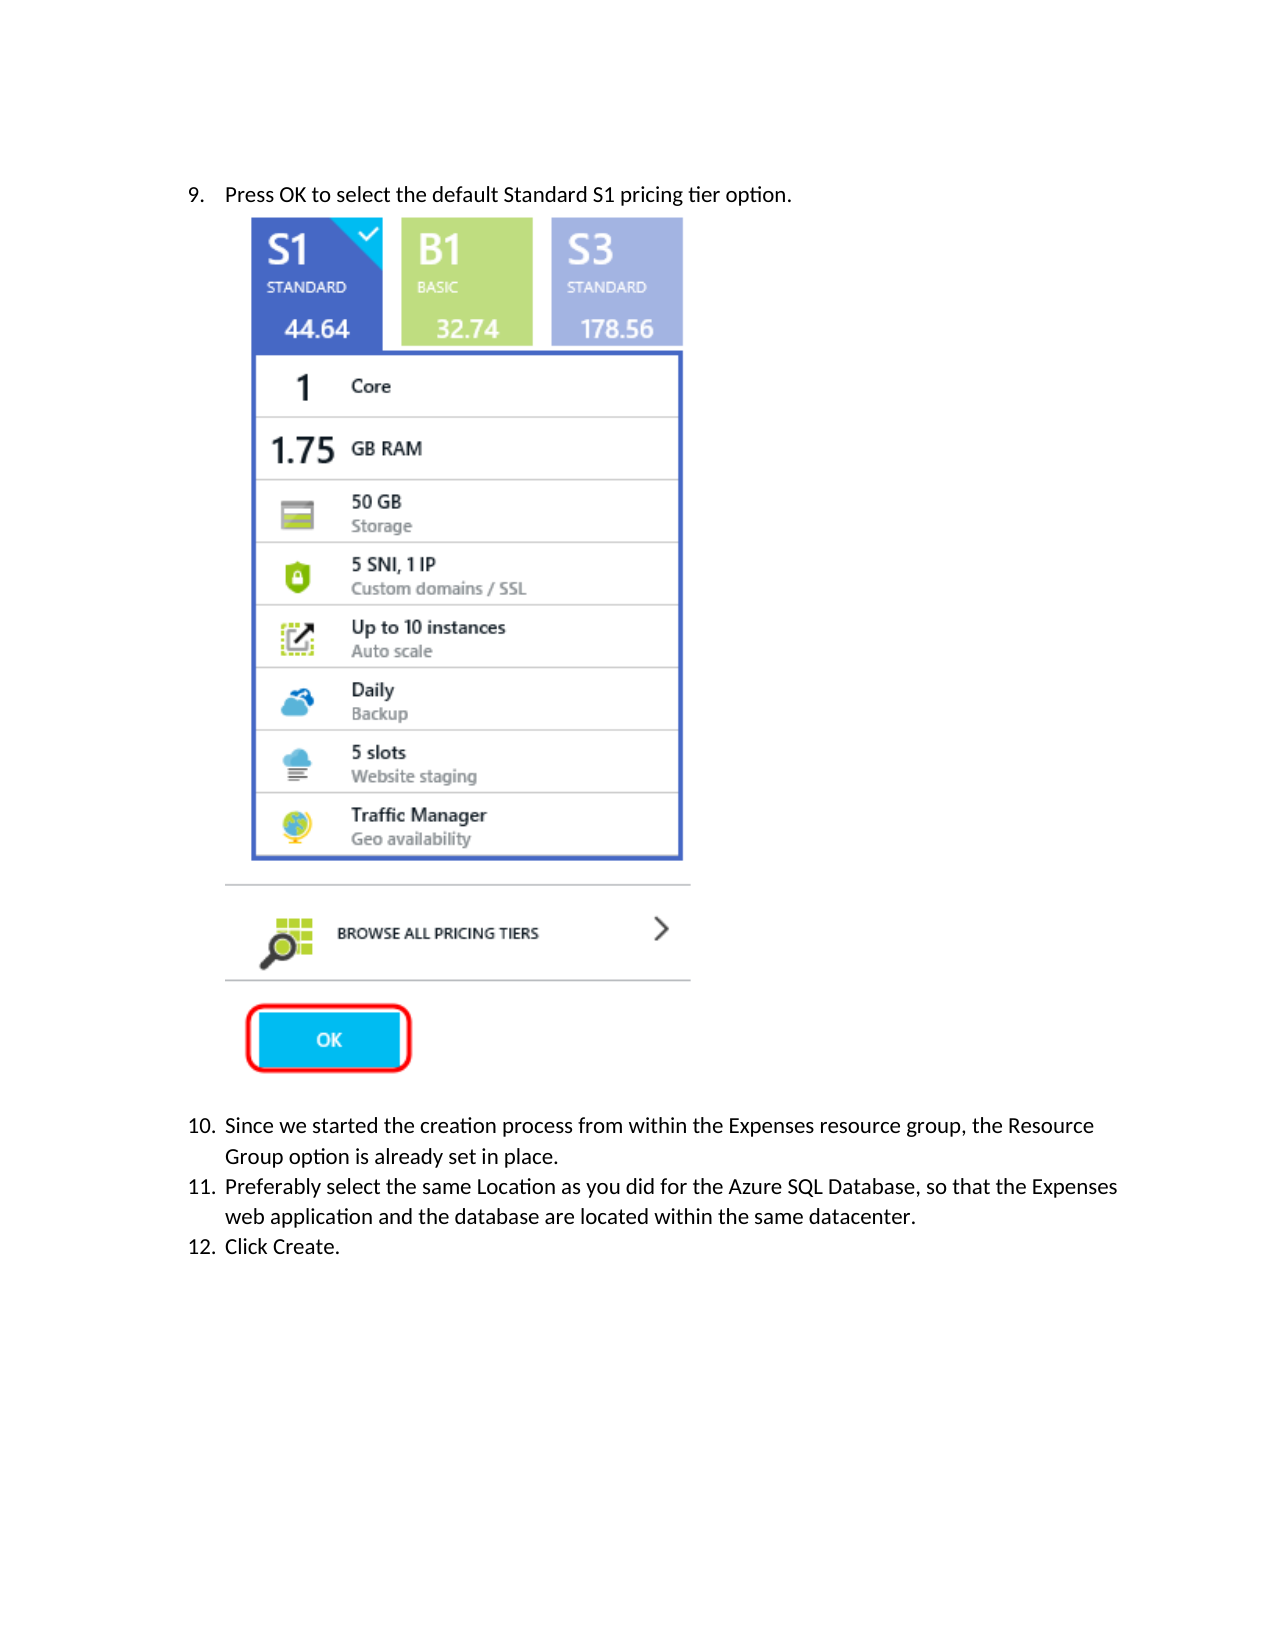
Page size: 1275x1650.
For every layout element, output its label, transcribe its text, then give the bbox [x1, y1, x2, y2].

list Preferably select the same Location as you did for the Azure SQL Database, so that the Expenses web application and the database are located within the same datacenter. [187, 1172, 1125, 1230]
list Press OK to select the default Standard S1 pricing tier option. [187, 180, 1125, 208]
picture [225, 210, 691, 1080]
list Click Create. [187, 1232, 1125, 1261]
list Since we started the creation process from within the Expenses resource group, the Resource Group option is already set in place. [187, 1112, 1125, 1170]
